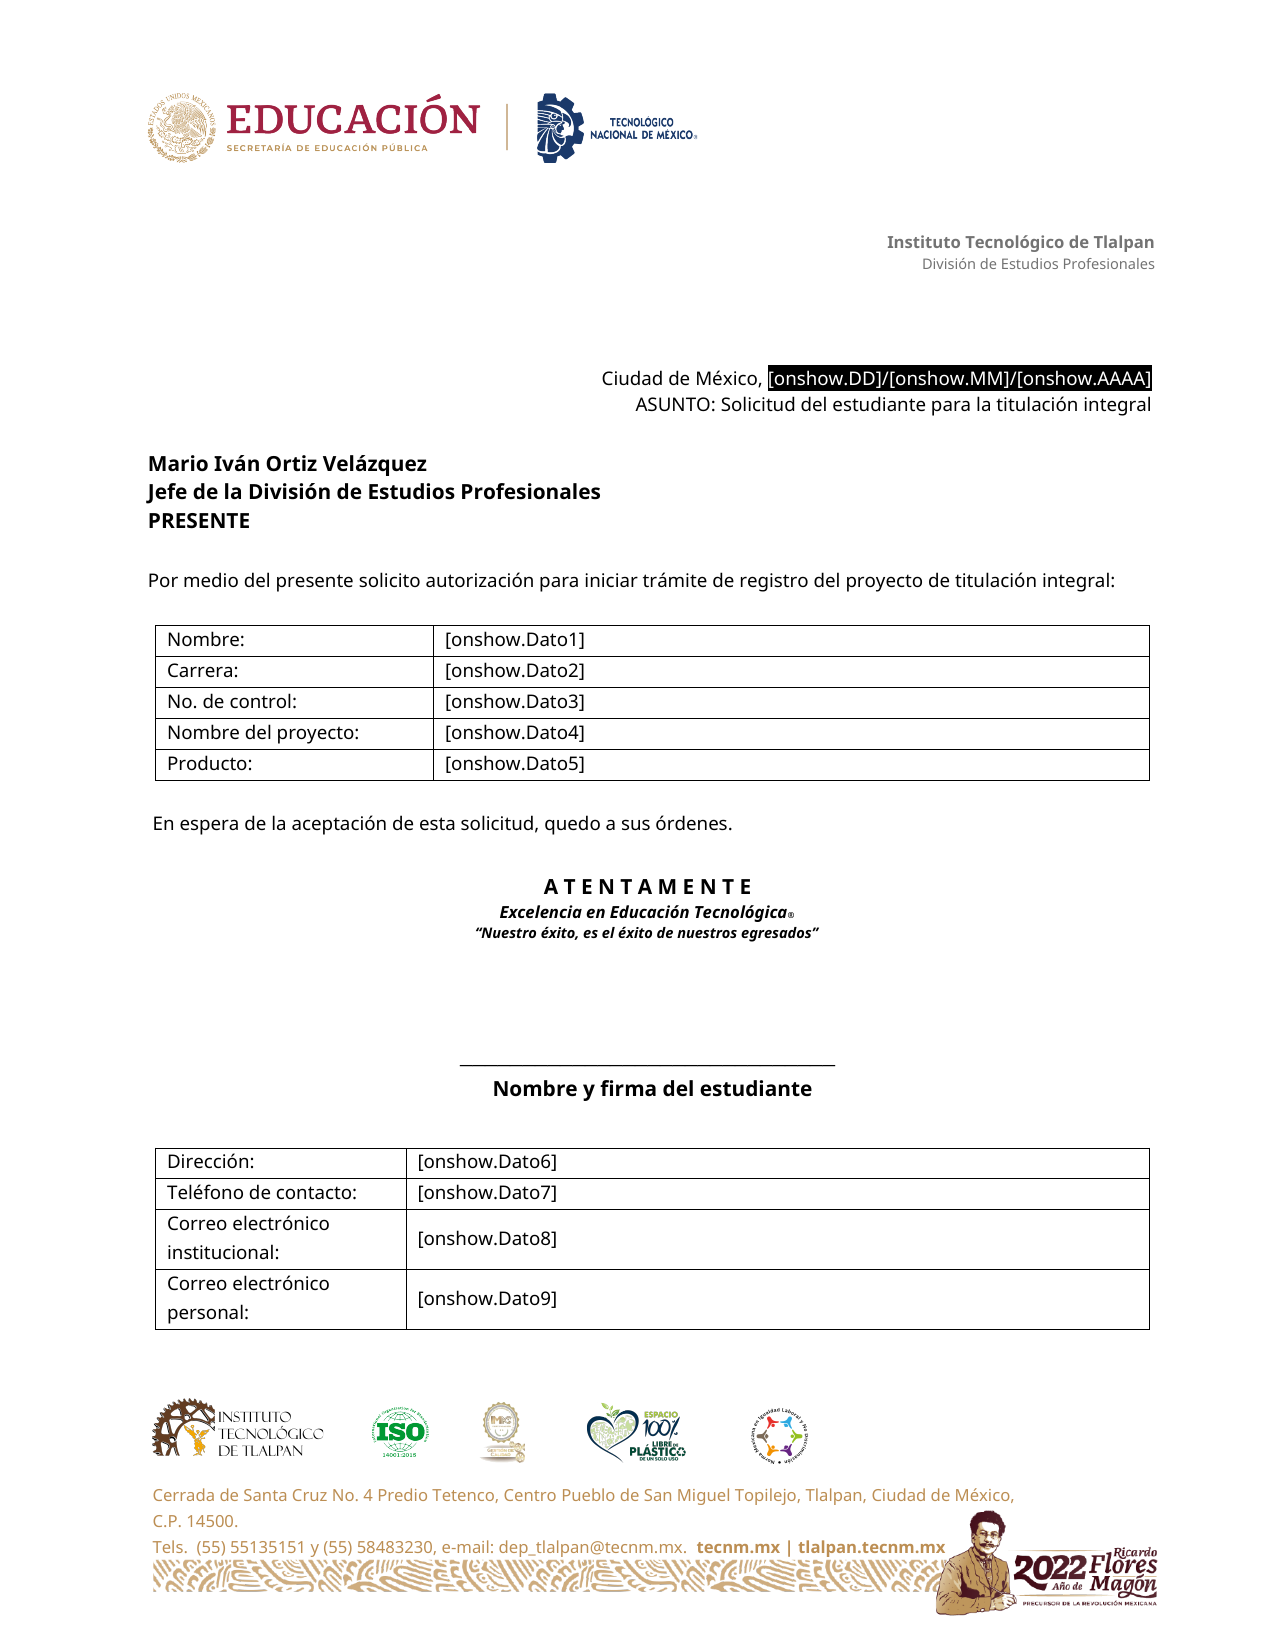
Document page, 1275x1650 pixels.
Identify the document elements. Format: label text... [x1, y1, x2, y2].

text ______________________________ [148, 1041, 1147, 1069]
table_header [onshow.Dato6] [407, 1149, 1149, 1178]
picture [476, 1401, 525, 1466]
table_cell No. de control: [156, 688, 433, 718]
table_cell Correo electrónico institucional: [156, 1210, 406, 1269]
table_cell [onshow.Dato9] [407, 1270, 1149, 1329]
text Por medio del presente solicito autorización para iniciar trámite de registro del proyecto de titulación integral: [148, 567, 1147, 592]
text A T E N T A M E N T E [148, 872, 1147, 900]
table_header Dirección: [156, 1149, 406, 1178]
text Excelencia en Educación Tecnológica® [148, 900, 1147, 923]
table_cell [onshow.Dato2] [434, 657, 1149, 687]
table_cell [onshow.Dato8] [407, 1210, 1149, 1269]
text Nombre y firma del estudiante [148, 1074, 1157, 1102]
table_cell [onshow.Dato4] [434, 719, 1149, 749]
table_header Nombre: [156, 626, 433, 656]
table_cell Carrera: [156, 657, 433, 687]
text “Nuestro éxito, es el éxito de nuestros egresados” [148, 923, 1147, 943]
picture [750, 1407, 809, 1465]
table_cell Teléfono de contacto: [156, 1179, 406, 1209]
text En espera de la aceptación de esta solicitud, quedo a sus órdenes. [148, 810, 1147, 835]
picture [152, 1398, 324, 1456]
text Jefe de la División de Estudios Profesionales [148, 477, 1157, 506]
text PRESENTE [148, 506, 1157, 534]
picture [147, 93, 698, 163]
picture [360, 1401, 441, 1463]
table_cell [onshow.Dato3] [434, 688, 1149, 718]
table_cell Correo electrónico personal: [156, 1270, 406, 1329]
table_cell [onshow.Dato7] [407, 1179, 1149, 1209]
text Mario Iván Ortiz Velázquez [148, 449, 1157, 477]
table_cell Nombre del proyecto: [156, 719, 433, 749]
picture [131, 1502, 1187, 1628]
table_cell [onshow.Dato5] [434, 750, 1149, 779]
table_cell Producto: [156, 750, 433, 779]
picture [580, 1401, 691, 1466]
table_header [onshow.Dato1] [434, 626, 1149, 656]
text ASUNTO: Solicitud del estudiante para la titulación integral [148, 391, 1152, 416]
text Ciudad de México, [onshow.DD]/[onshow.MM]/[onshow.AAAA] [148, 365, 768, 391]
